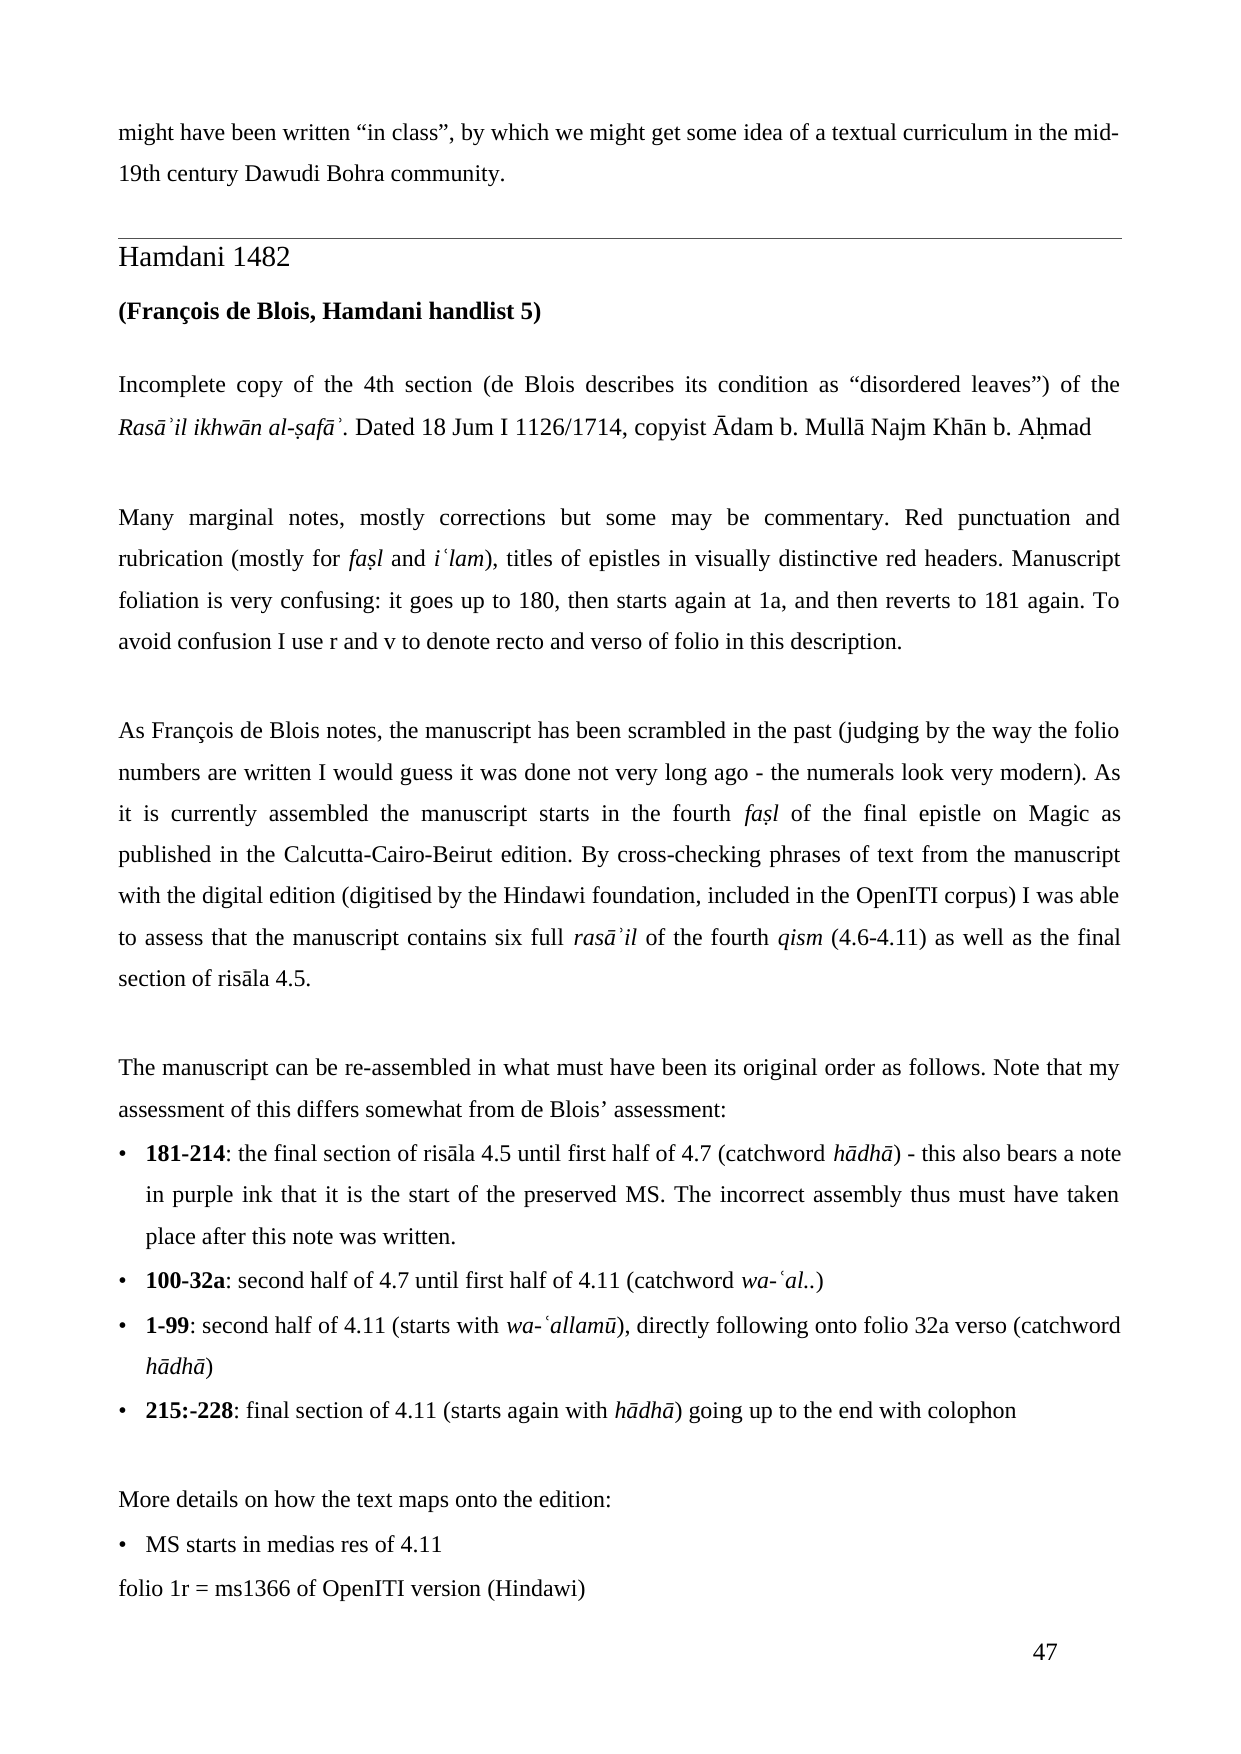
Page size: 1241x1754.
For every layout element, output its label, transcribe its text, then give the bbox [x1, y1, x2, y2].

text Incomplete copy of the 4th section (de Blois describes its condition as “disordered leaves”) of the Rasāʾil ikhwān al-ṣafāʾ. Dated 18 Jum I 1126/1714, copyist Ādam b. Mullā Najm Khān b. Aḥmad [118, 370, 1122, 441]
list 215:-228: final section of 4.11 (starts again with hādhā) going up to the end with colophon [118, 1397, 1122, 1424]
text As François de Blois notes, the manuscript has been scrambled in the past (judging by the way the folio numbers are written I would guess it was done not very long ago - the numerals look very modern). As it is currently assembled the manuscript starts in the fourth faṣl of the final epistle on Magic as published in the Calcutta-Cairo-Beirut edition. By cross-checking phrases of text from the manuscript with the digital edition (digitised by the Hindawi foundation, included in the OpenITI corpus) I was able to assess that the manuscript contains six full rasāʾil of the fourth qism (4.6-4.11) as well as the final section of risāla 4.5. [118, 716, 1122, 992]
list 100-32a: second half of 4.7 until first half of 4.11 (catchword wa-ʿal..) [118, 1266, 1122, 1294]
text (François de Blois, Hamdani handlist 5) [118, 296, 1122, 325]
list 181-214: the final section of risāla 4.5 until first half of 4.7 (catchword hādhā) - this also bears a note in purple ink that it is the start of the preserved MS. The incorrect assembly thus must have taken place after this note was written. [118, 1139, 1122, 1249]
list MS starts in medias res of 4.11 [118, 1530, 1122, 1558]
list 1-99: second half of 4.11 (starts with wa-ʿallamū), directly following onto folio 32a verso (catchword hādhā) [118, 1311, 1122, 1380]
text The manuscript can be re-assembled in what must have been its original order as follows. Note that my assessment of this differs somewhat from de Blois’ assessment: [118, 1053, 1122, 1122]
list folio 1r = ms1366 of OpenITI version (Hindawi) [118, 1574, 1122, 1602]
subtitle Hamdani 1482 [118, 239, 1122, 273]
text More details on how the text maps onto the edition: [118, 1486, 1122, 1513]
